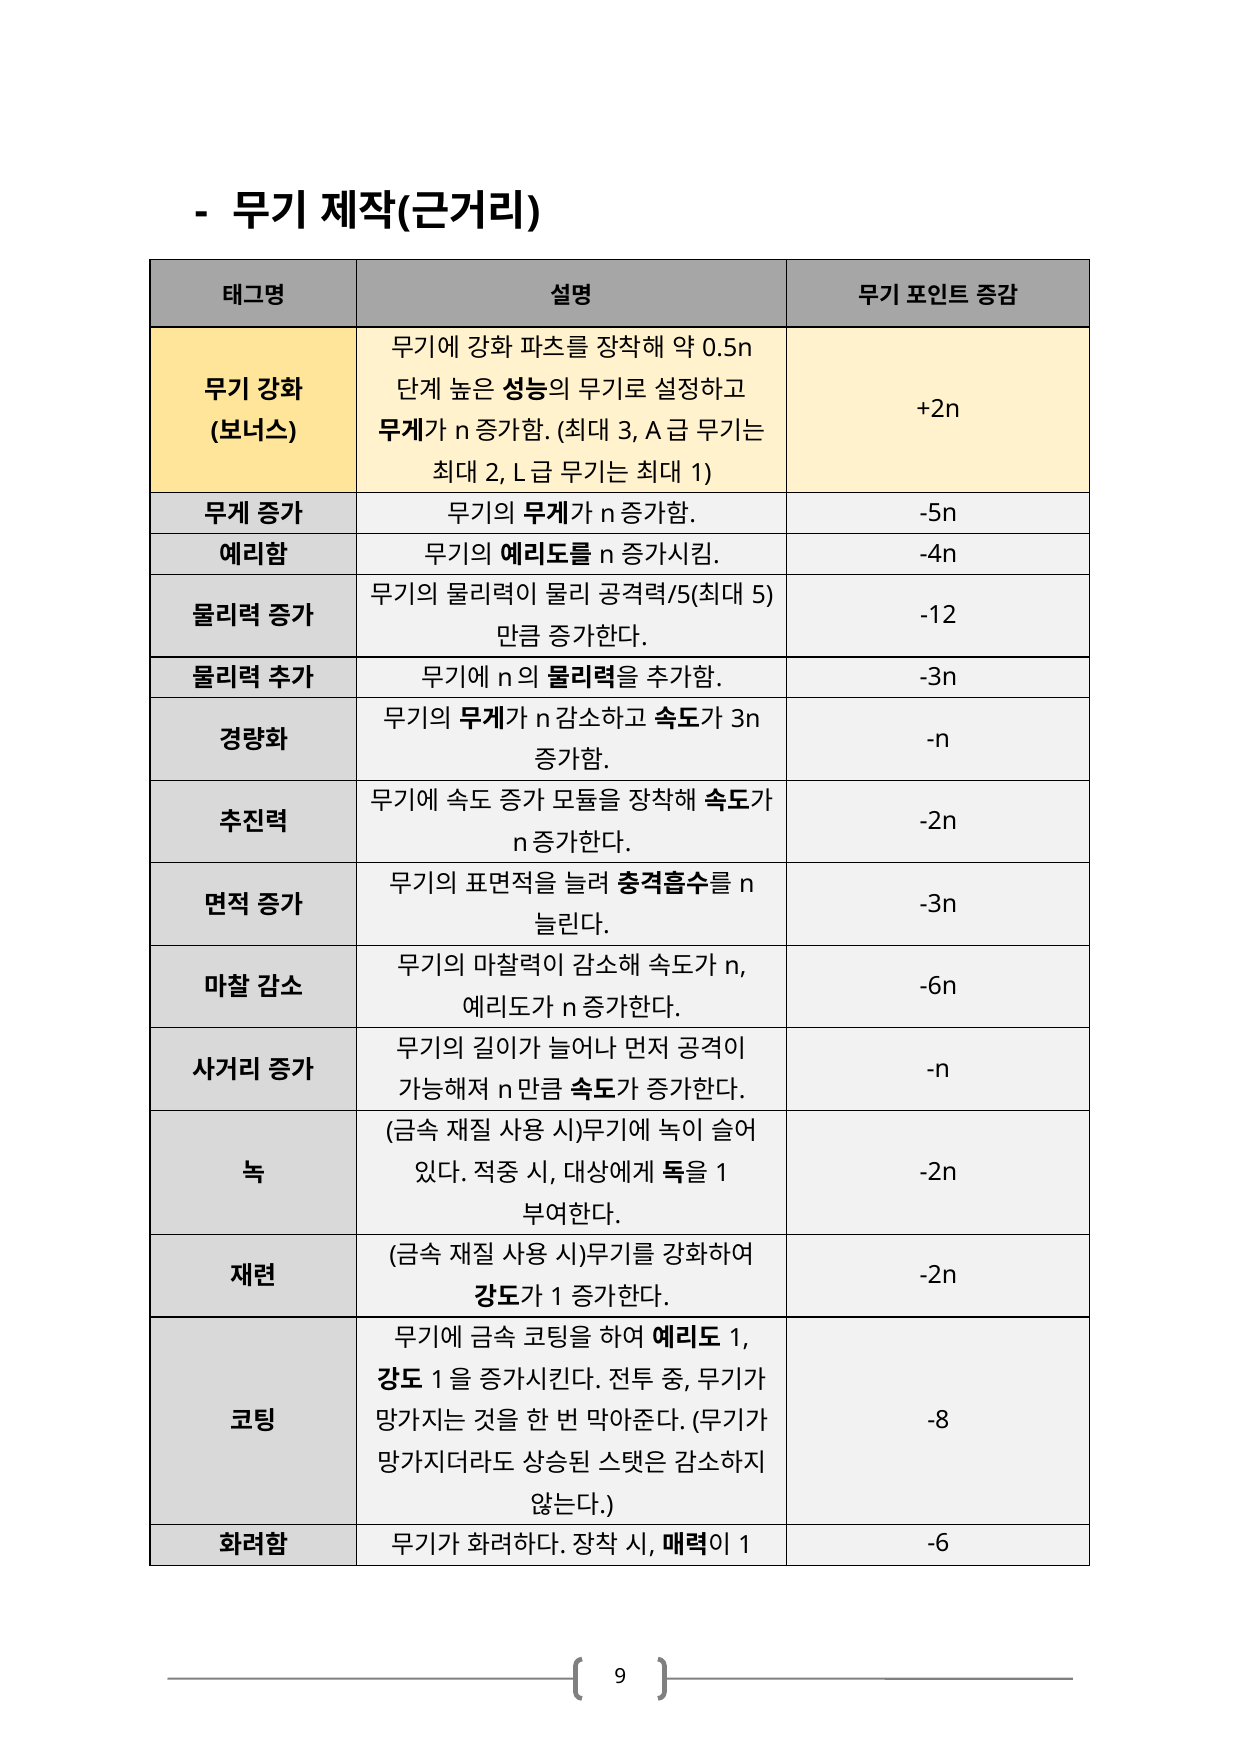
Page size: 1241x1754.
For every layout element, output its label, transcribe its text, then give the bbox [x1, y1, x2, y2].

table_cell 마찰 감소 [151, 946, 356, 1027]
table_cell 녹 [151, 1111, 356, 1234]
table_cell 무기의 물리력이 물리 공격력/5(최대 5)만큼 증가한다. [357, 575, 786, 656]
table_cell -6n [787, 946, 1089, 1027]
table_cell -n [787, 1028, 1089, 1110]
table_cell -12 [787, 575, 1089, 656]
table_cell 물리력 추가 [151, 658, 356, 697]
table_cell 무기에 n의 물리력을 추가함. [357, 658, 786, 697]
table_cell -2n [787, 1235, 1089, 1316]
table_cell 추진력 [151, 781, 356, 862]
list 무기 제작(근거리) [194, 177, 1090, 238]
table_cell 재련 [151, 1235, 356, 1316]
table_cell 화려함 [151, 1525, 356, 1565]
table_cell 무기 강화 (보너스) [151, 328, 356, 492]
table_cell -6 [787, 1525, 1089, 1565]
table_cell 무기의 표면적을 늘려 충격흡수를 n늘린다. [357, 863, 786, 945]
table_cell 코팅 [151, 1318, 356, 1524]
table_cell 경량화 [151, 698, 356, 780]
table_cell 무기의 길이가 늘어나 먼저 공격이 가능해져 n만큼 속도가 증가한다. [357, 1028, 786, 1110]
table_header 무기 포인트 증감 [787, 260, 1089, 326]
table_cell 무기의 무게가 n증가함. [357, 493, 786, 533]
table_cell 무기의 예리도를 n 증가시킴. [357, 534, 786, 574]
table_cell 무기에 속도 증가 모듈을 장착해 속도가 n증가한다. [357, 781, 786, 862]
table_cell 사거리 증가 [151, 1028, 356, 1110]
table_cell 물리력 증가 [151, 575, 356, 656]
table_cell -8 [787, 1318, 1089, 1524]
table_cell -3n [787, 863, 1089, 945]
table_cell (금속 재질 사용 시)무기를 강화하여 강도가 1 증가한다. [357, 1235, 786, 1316]
table_header 태그명 [151, 260, 356, 326]
table_cell 무기에 금속 코팅을 하여 예리도 1, 강도 1을 증가시킨다. 전투 중, 무기가 망가지는 것을 한 번 막아준다. (무기가 망가지더라도 상승된 스탯은 감소하지 않는다.) [357, 1318, 786, 1524]
table_cell -2n [787, 781, 1089, 862]
table_cell 면적 증가 [151, 863, 356, 945]
table_cell -3n [787, 658, 1089, 697]
table_cell 무기가 화려하다. 장착 시, 매력이 1 증가한다. [357, 1525, 786, 1565]
table_cell 무기의 무게가 n감소하고 속도가 3n증가함. [357, 698, 786, 780]
table_cell -2n [787, 1111, 1089, 1234]
table_cell 무기에 강화 파츠를 장착해 약 0.5n단계 높은 성능의 무기로 설정하고 무게가 n증가함. (최대 3, A급 무기는 최대 2, L급 무기는 최대 1) [357, 328, 786, 492]
table_cell (금속 재질 사용 시)무기에 녹이 슬어 있다. 적중 시, 대상에게 독을 1 부여한다. [357, 1111, 786, 1234]
table_cell 무기의 마찰력이 감소해 속도가 n, 예리도가 n증가한다. [357, 946, 786, 1027]
table_cell -4n [787, 534, 1089, 574]
table_header 설명 [357, 260, 786, 326]
table_cell +2n [787, 328, 1089, 492]
table_cell 예리함 [151, 534, 356, 574]
table_cell 무게 증가 [151, 493, 356, 533]
table_cell -n [787, 698, 1089, 780]
table_cell -5n [787, 493, 1089, 533]
